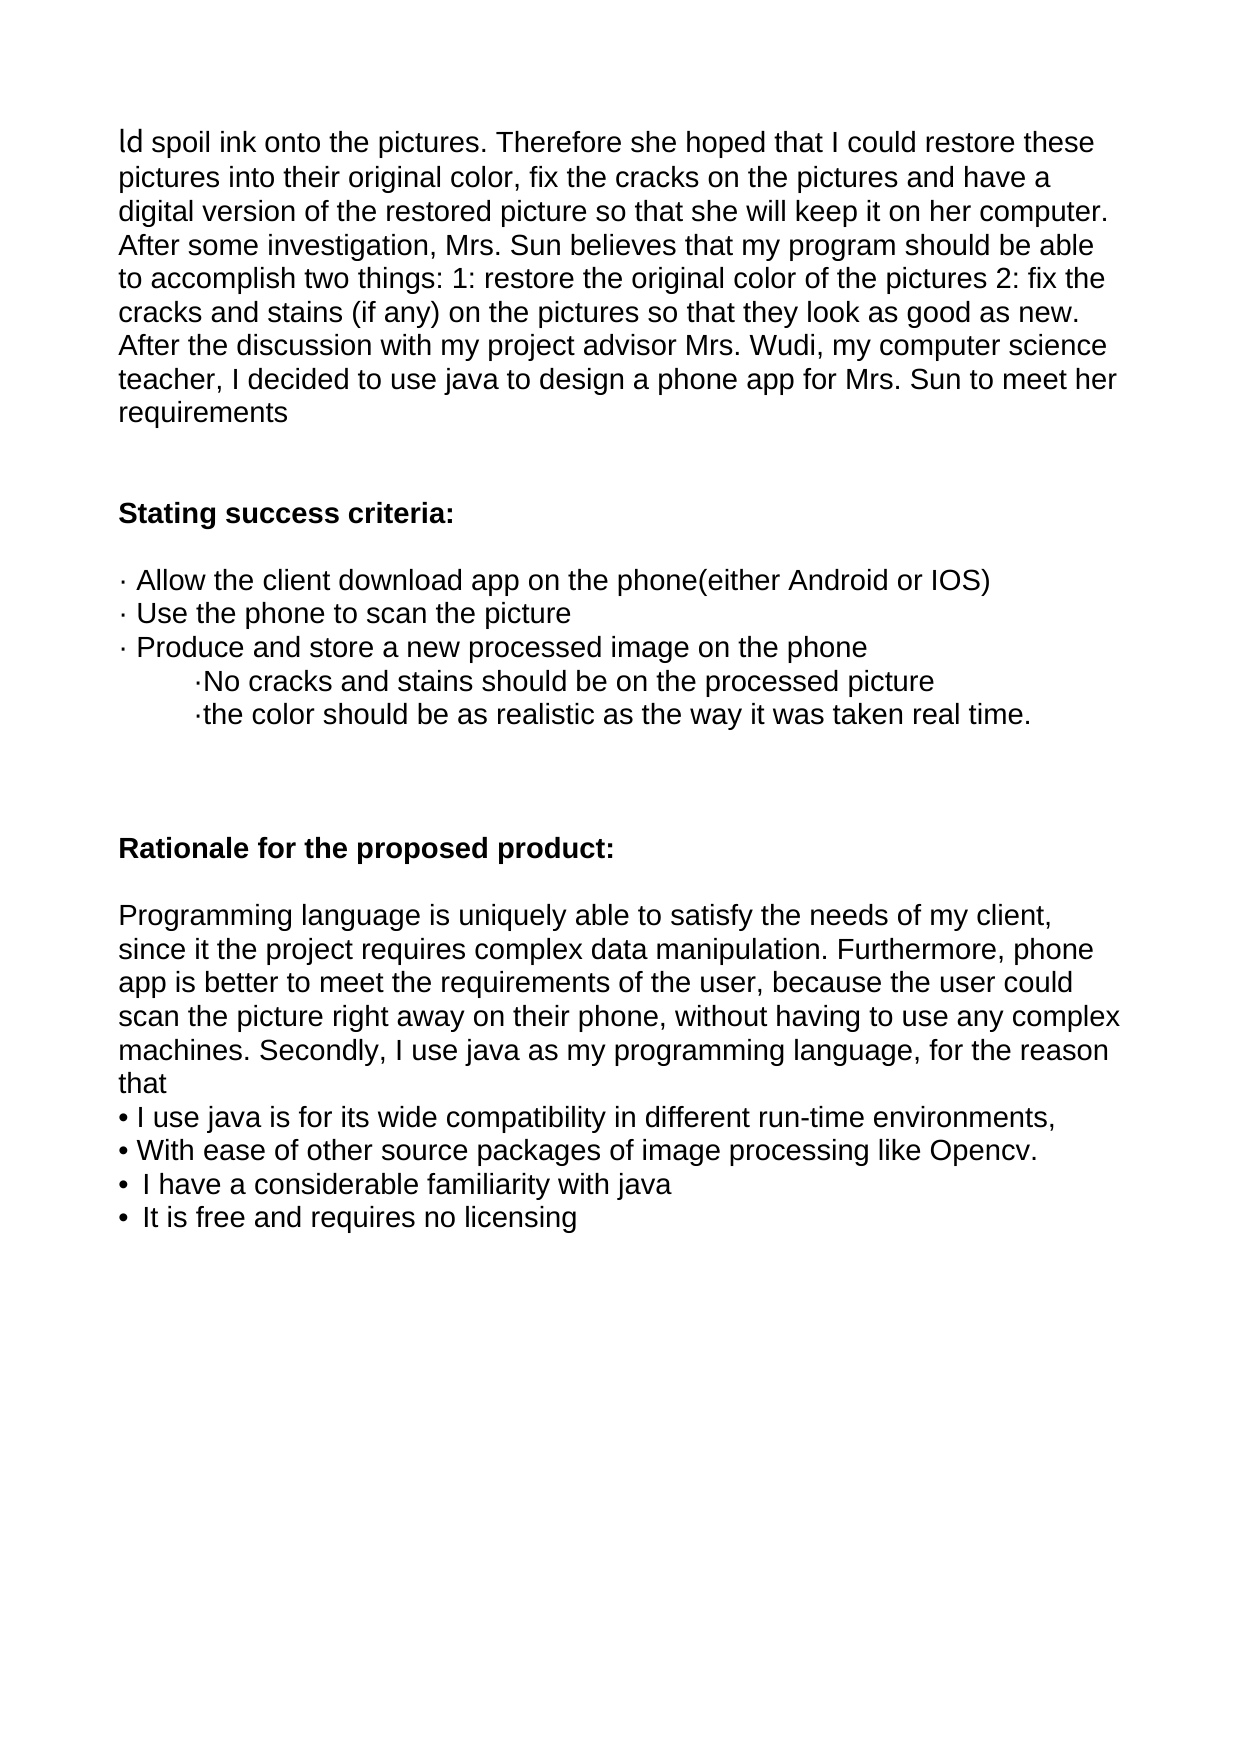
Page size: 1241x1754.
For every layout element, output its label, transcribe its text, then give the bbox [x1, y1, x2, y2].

text ·the color should be as realistic as the way it was taken real time. [118, 697, 1122, 731]
text Stating success criteria: [118, 496, 1122, 529]
text • With ease of other source packages of image processing like Opencv. [118, 1133, 1122, 1167]
text · Use the phone to scan the picture [118, 596, 1122, 630]
text After the discussion with my project advisor Mrs. Wudi, my computer science teacher, I decided to use java to design a phone app for Mrs. Sun to meet her requirements [118, 328, 1122, 429]
text Rationale for the proposed product: [118, 831, 1122, 865]
text • I use java is for its wide compatibility in different run-time environments, [118, 1099, 1122, 1133]
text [118, 118, 1122, 328]
list I have a considerable familiarity with java [118, 1167, 1122, 1200]
text · Produce and store a new processed image on the phone [118, 630, 1122, 663]
text Programming language is uniquely able to satisfy the needs of my client, since it the project requires complex data manipulation. Furthermore, phone app is better to meet the requirements of the user, because the user could scan the picture right away on their phone, without having to use any complex machines. Secondly, I use java as my programming language, for the reason that [118, 898, 1122, 1099]
text ·No cracks and stains should be on the processed picture [118, 663, 1122, 697]
list It is free and requires no licensing [118, 1200, 1122, 1234]
text · Allow the client download app on the phone(either Android or IOS) [118, 563, 1122, 596]
